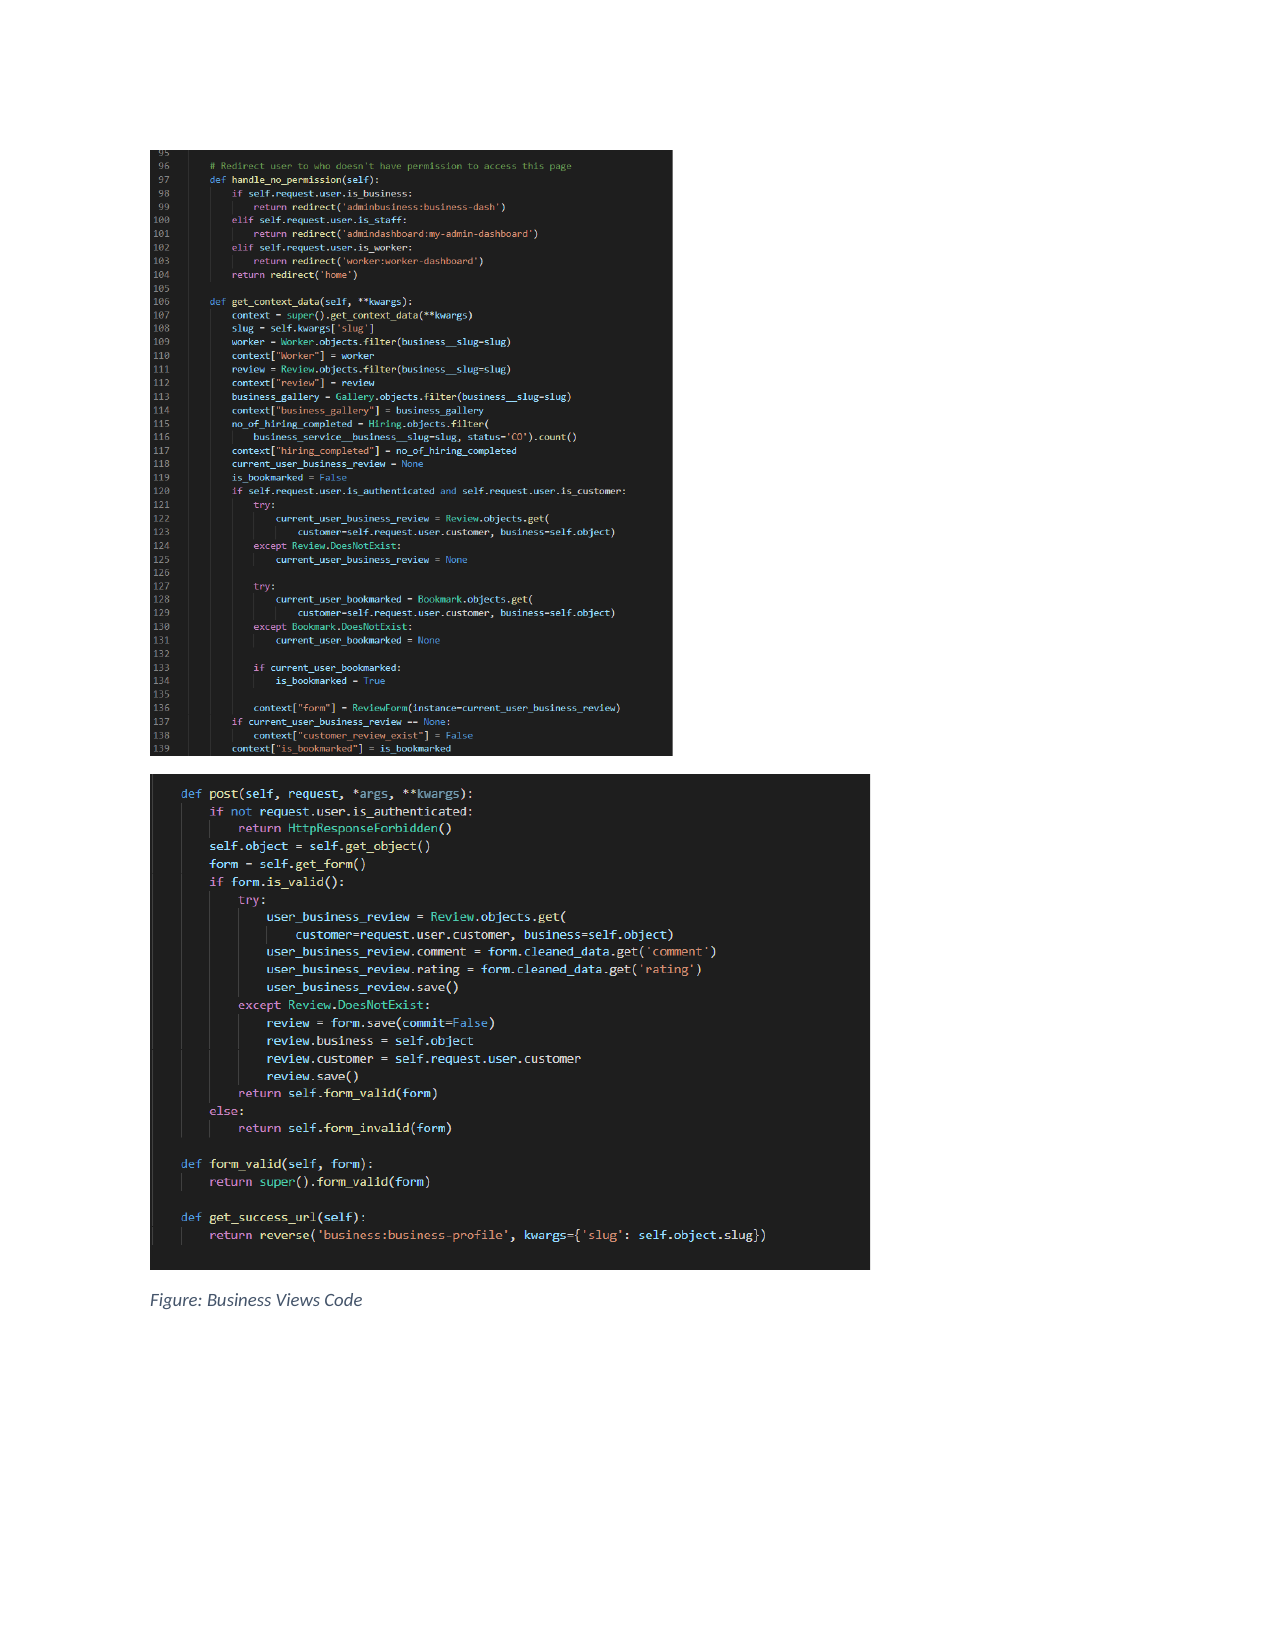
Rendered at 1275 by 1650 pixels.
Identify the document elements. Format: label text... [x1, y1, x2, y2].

picture [150, 150, 673, 756]
picture [150, 774, 871, 1270]
text Figure: Business Views Code [150, 1288, 1125, 1311]
